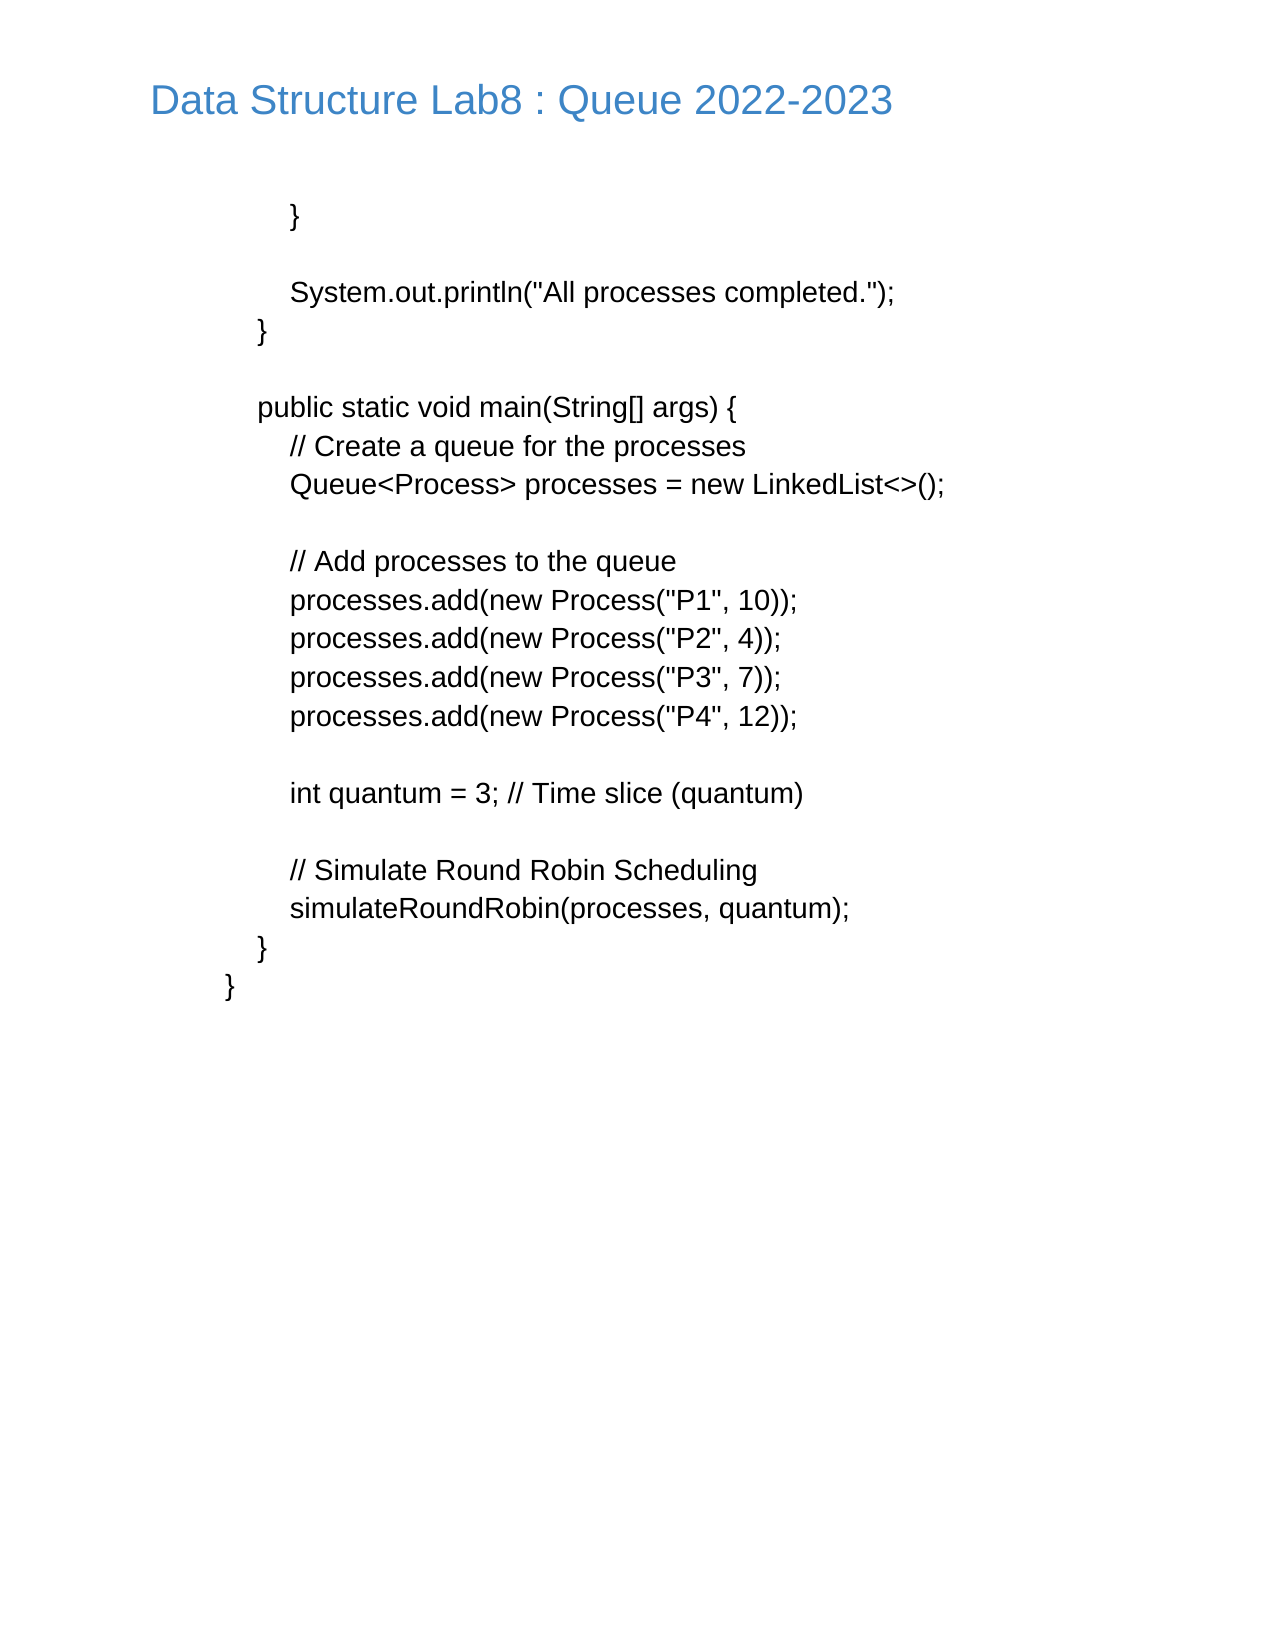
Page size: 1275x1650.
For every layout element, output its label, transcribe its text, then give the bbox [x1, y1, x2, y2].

text } [225, 198, 1125, 231]
text simulateRoundRobin(processes, quantum); [225, 891, 1125, 925]
text int quantum = 3; // Time slice (quantum) [225, 776, 1125, 809]
text Queue<Process> processes = new LinkedList<>(); [225, 467, 1125, 501]
text processes.add(new Process("P2", 4)); [225, 622, 1125, 655]
text } [225, 968, 1125, 1002]
text processes.add(new Process("P1", 10)); [225, 583, 1125, 617]
text System.out.println("All processes completed."); [225, 275, 1125, 308]
text // Create a queue for the processes [225, 429, 1125, 462]
text processes.add(new Process("P4", 12)); [225, 699, 1125, 732]
text } [225, 930, 1125, 963]
text processes.add(new Process("P3", 7)); [225, 660, 1125, 694]
text // Add processes to the queue [225, 544, 1125, 578]
text // Simulate Round Robin Scheduling [225, 853, 1125, 886]
text } [225, 313, 1125, 347]
text public static void main(String[] args) { [225, 390, 1125, 424]
